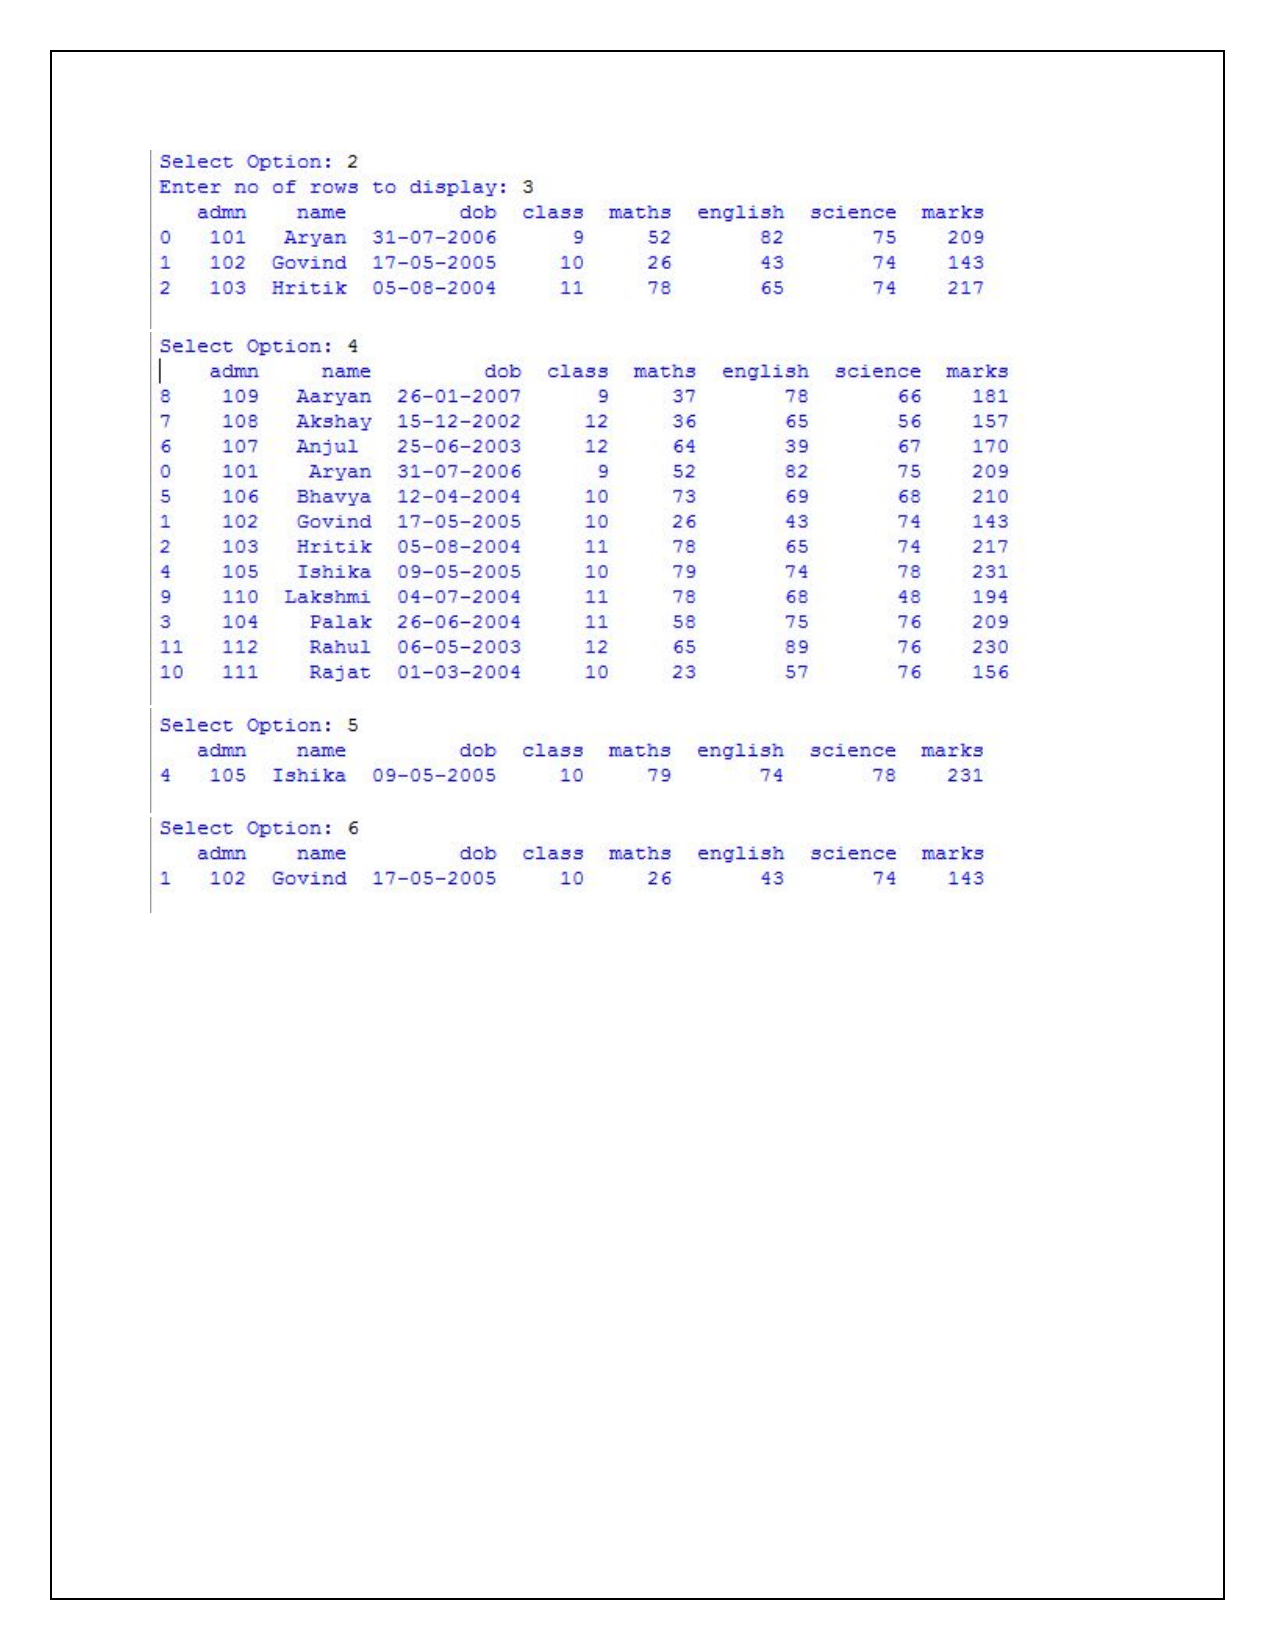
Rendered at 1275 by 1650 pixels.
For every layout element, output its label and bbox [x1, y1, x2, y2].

picture [150, 708, 1022, 813]
picture [150, 150, 1024, 329]
picture [150, 332, 1047, 705]
picture [150, 817, 1021, 913]
